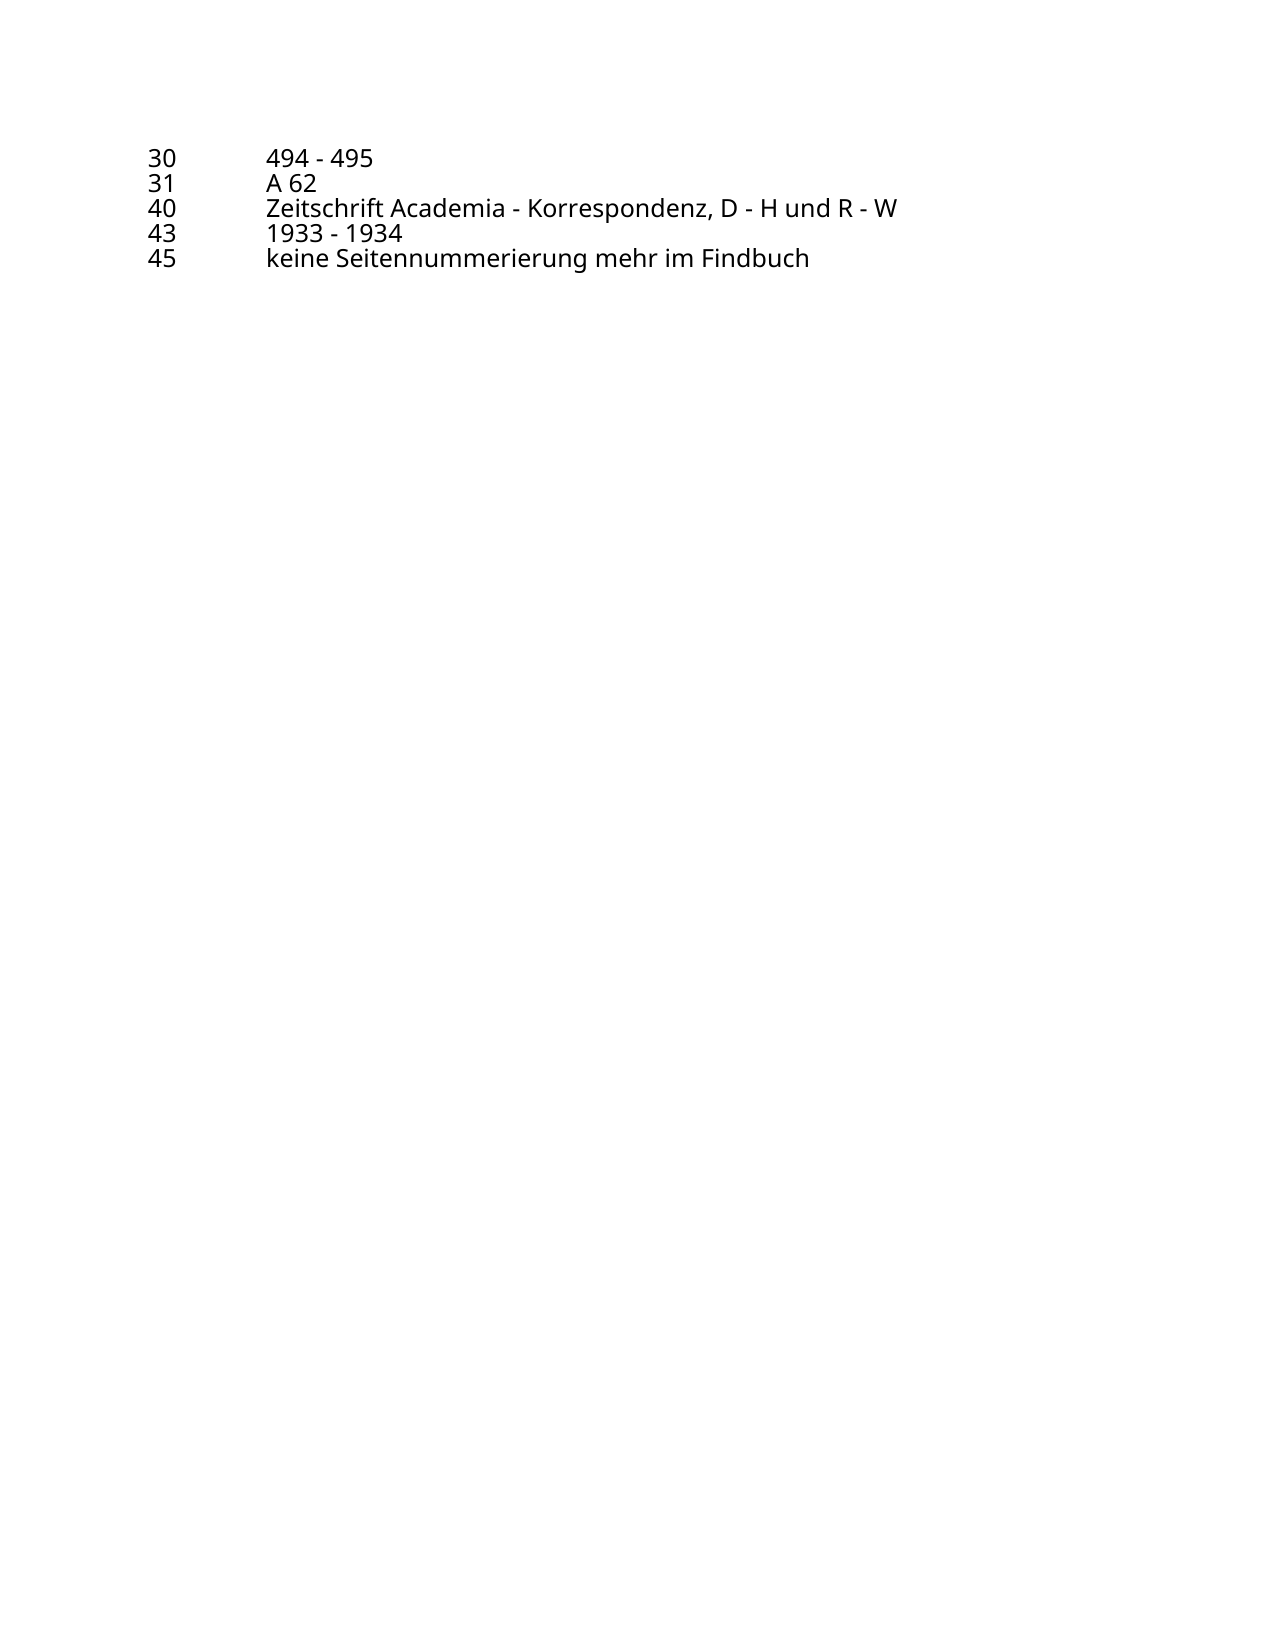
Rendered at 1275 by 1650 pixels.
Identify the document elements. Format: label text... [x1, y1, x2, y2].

text 30 494 - 495 [148, 148, 1127, 173]
text 43 1933 - 1934 [148, 223, 1127, 248]
text 40 t[2{Zeitschrift} 1{Academia}]t - Korrespondenz, D - H und R - W [148, 198, 1127, 223]
text 45 keine Seitennummerierung mehr im Findbuch [148, 248, 1127, 273]
text 31 A 62 [148, 173, 1127, 198]
